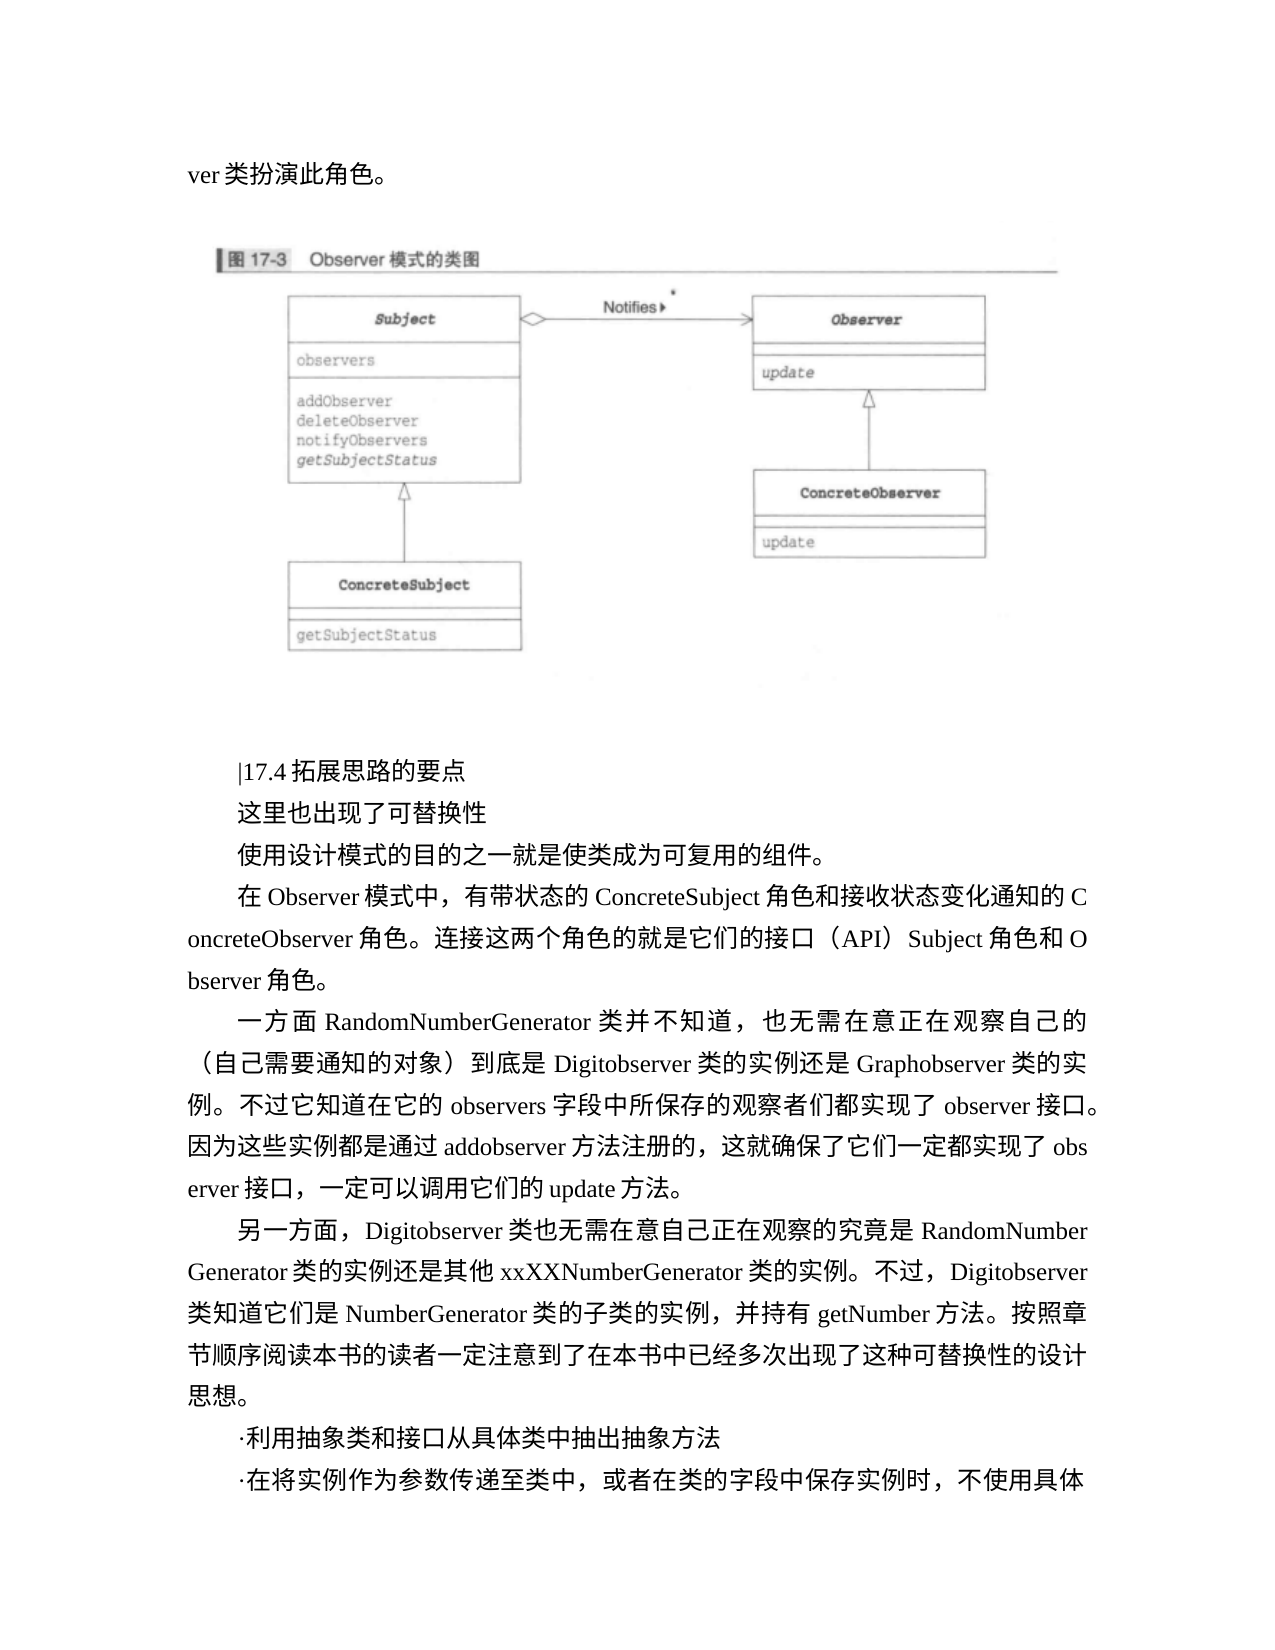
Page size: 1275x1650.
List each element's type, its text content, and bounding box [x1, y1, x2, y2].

text 这里也出现了可替换性 [187, 789, 1087, 831]
text 在Observer模式中，有带状态的ConcreteSubject角色和接收状态变化通知的ConcreteObserver角色。连接这两个角色的就是它们的接口（API）Subject角色和Observer角色。 [187, 872, 1087, 997]
text |17.4拓展思路的要点 [187, 747, 1087, 789]
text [187, 150, 1087, 192]
text 一方面RandomNumberGenerator类并不知道，也无需在意正在观察自己的（自己需要通知的对象）到底是Digitobserver类的实例还是Graphobserver类的实例。不过它知道在它的observers字段中所保存的观察者们都实现了observer接口。因为这些实例都是通过addobserver方法注册的，这就确保了它们一定都实现了observer接口，一定可以调用它们的update方法。 [187, 997, 1087, 1206]
text 另一方面，Digitobserver类也无需在意自己正在观察的究竟是RandomNumberGenerator类的实例还是其他xxXXNumberGenerator类的实例。不过，Digitobserver类知道它们是NumberGenerator类的子类的实例，并持有getNumber方法。按照章节顺序阅读本书的读者一定注意到了在本书中已经多次出现了这种可替换性的设计思想。 [187, 1206, 1087, 1414]
text 使用设计模式的目的之一就是使类成为可复用的组件。 [187, 831, 1087, 872]
text ·利用抽象类和接口从具体类中抽出抽象方法 [187, 1414, 1087, 1456]
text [187, 1456, 1087, 1497]
picture [187, 221, 1088, 688]
